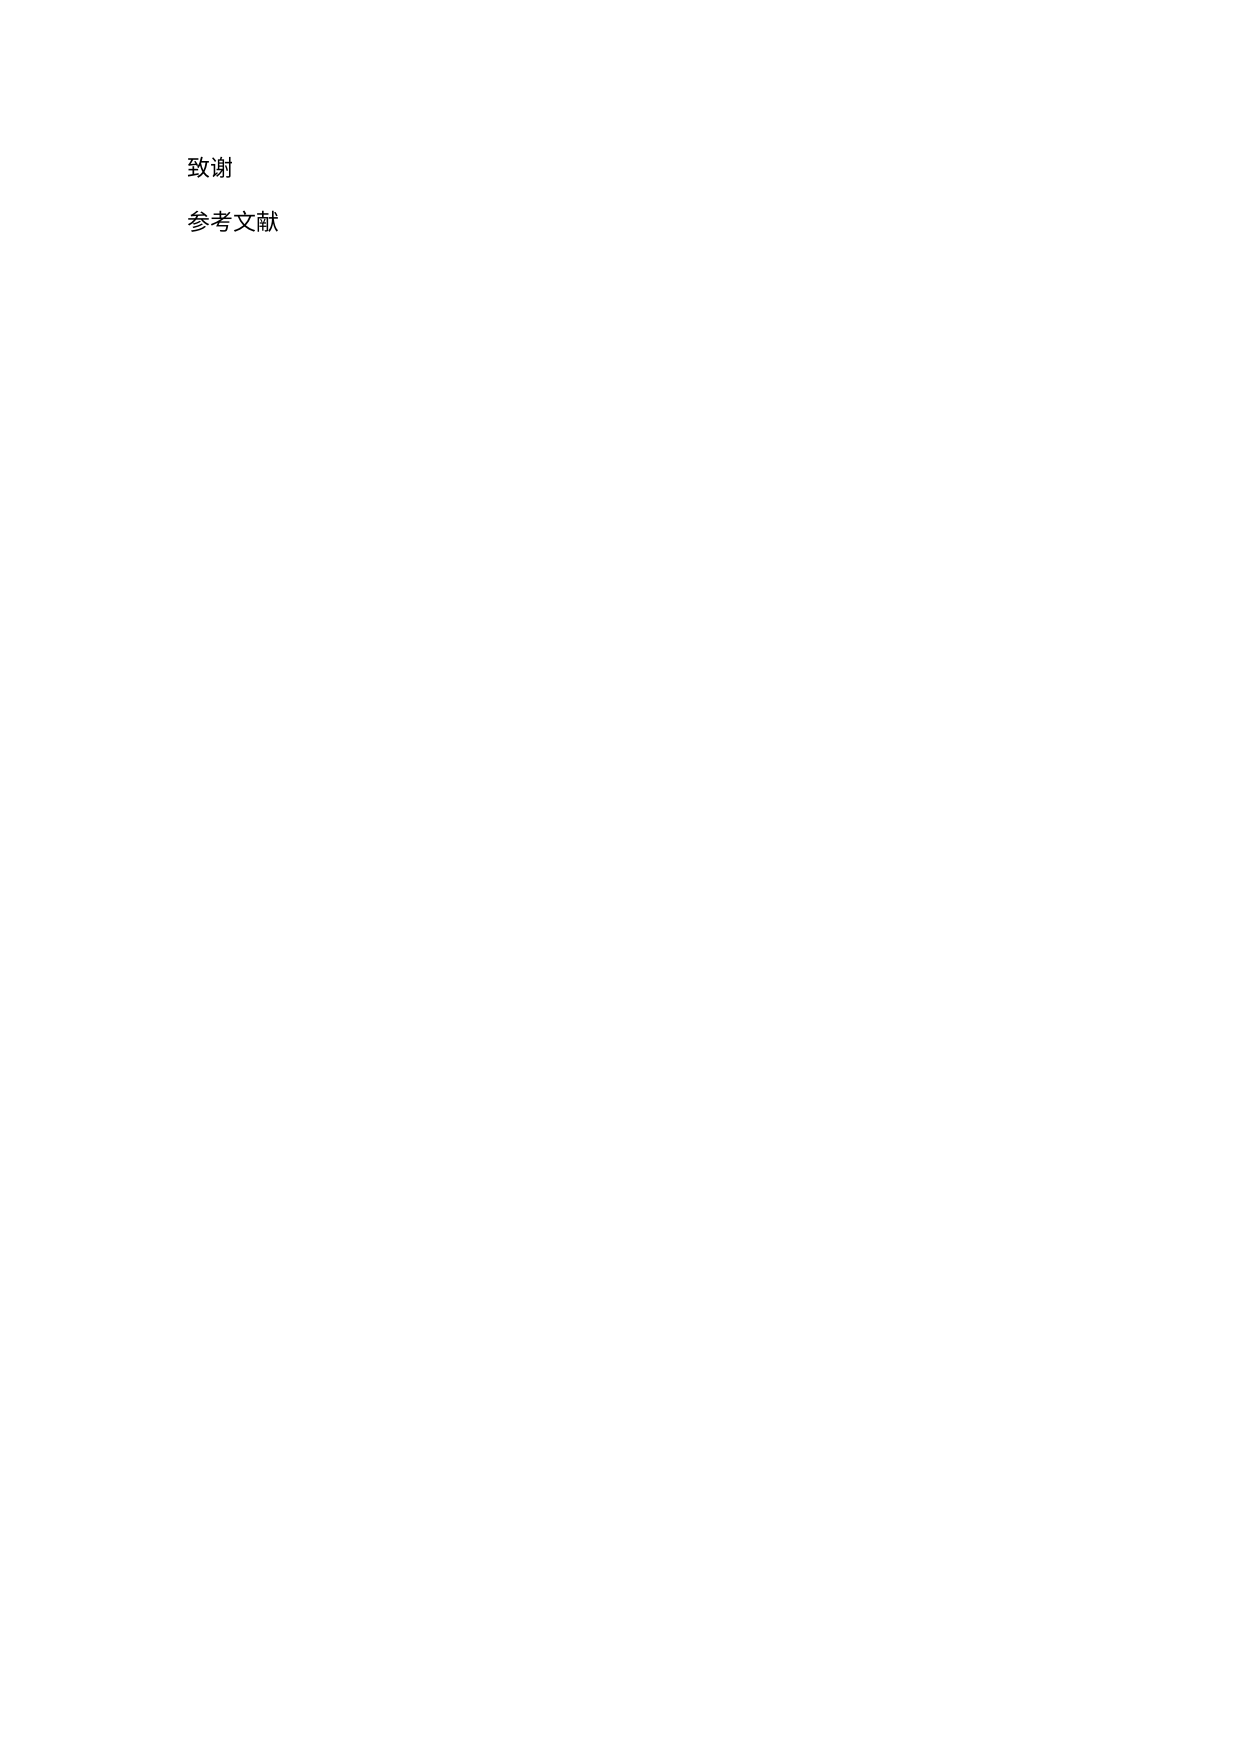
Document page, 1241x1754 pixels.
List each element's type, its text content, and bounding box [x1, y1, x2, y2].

text 参考文献 [187, 204, 1053, 237]
text 致谢 [187, 150, 1053, 183]
